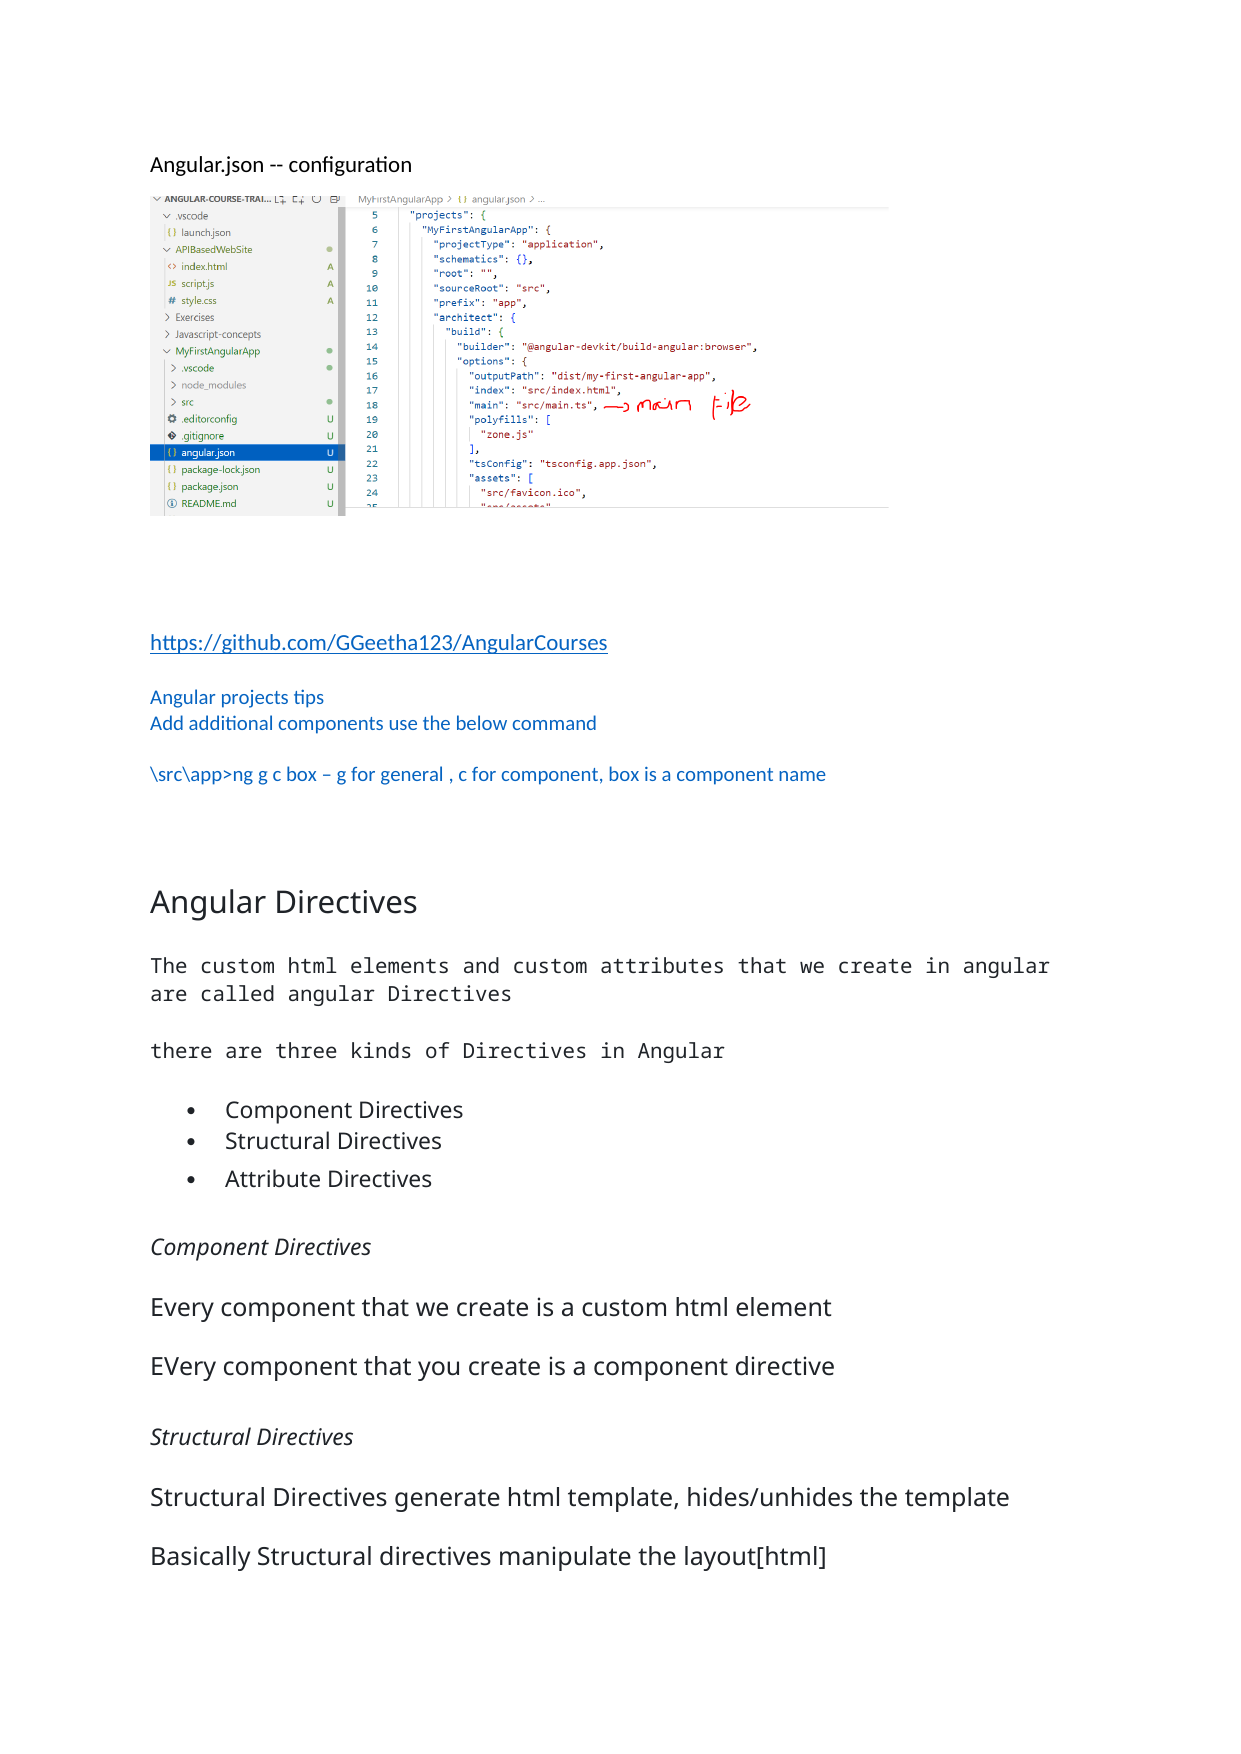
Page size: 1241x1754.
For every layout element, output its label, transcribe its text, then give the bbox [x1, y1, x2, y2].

text https://github.com/GGeetha123/AngularCourses [150, 628, 1090, 656]
text The custom html elements and custom attributes that we create in angular [150, 951, 1090, 979]
subtitle Structural Directives [150, 1421, 1090, 1452]
list Structural Directives [187, 1125, 1090, 1156]
text Basically Structural directives manipulate the layout[html] [150, 1538, 1090, 1572]
text Angular.json -- configuration [150, 150, 1090, 178]
list Attribute Directives [187, 1162, 1090, 1194]
text there are three kinds of Directives in Angular [150, 1036, 1090, 1064]
text are called angular Directives [150, 979, 1090, 1008]
subtitle Angular Directives [150, 880, 1090, 922]
list Component Directives [187, 1094, 1090, 1125]
text \src\app>ng g c box – g for general , c for component, box is a component name [150, 761, 1090, 786]
text EVery component that you create is a component directive [150, 1349, 1090, 1383]
text Structural Directives generate html template, hides/unhides the template [150, 1479, 1090, 1513]
subtitle Component Directives [150, 1231, 1090, 1262]
text Add additional components use the below command [150, 710, 1090, 735]
text Every component that we create is a custom html element [150, 1290, 1090, 1324]
picture [150, 196, 889, 516]
text Angular projects tips [150, 684, 1090, 710]
